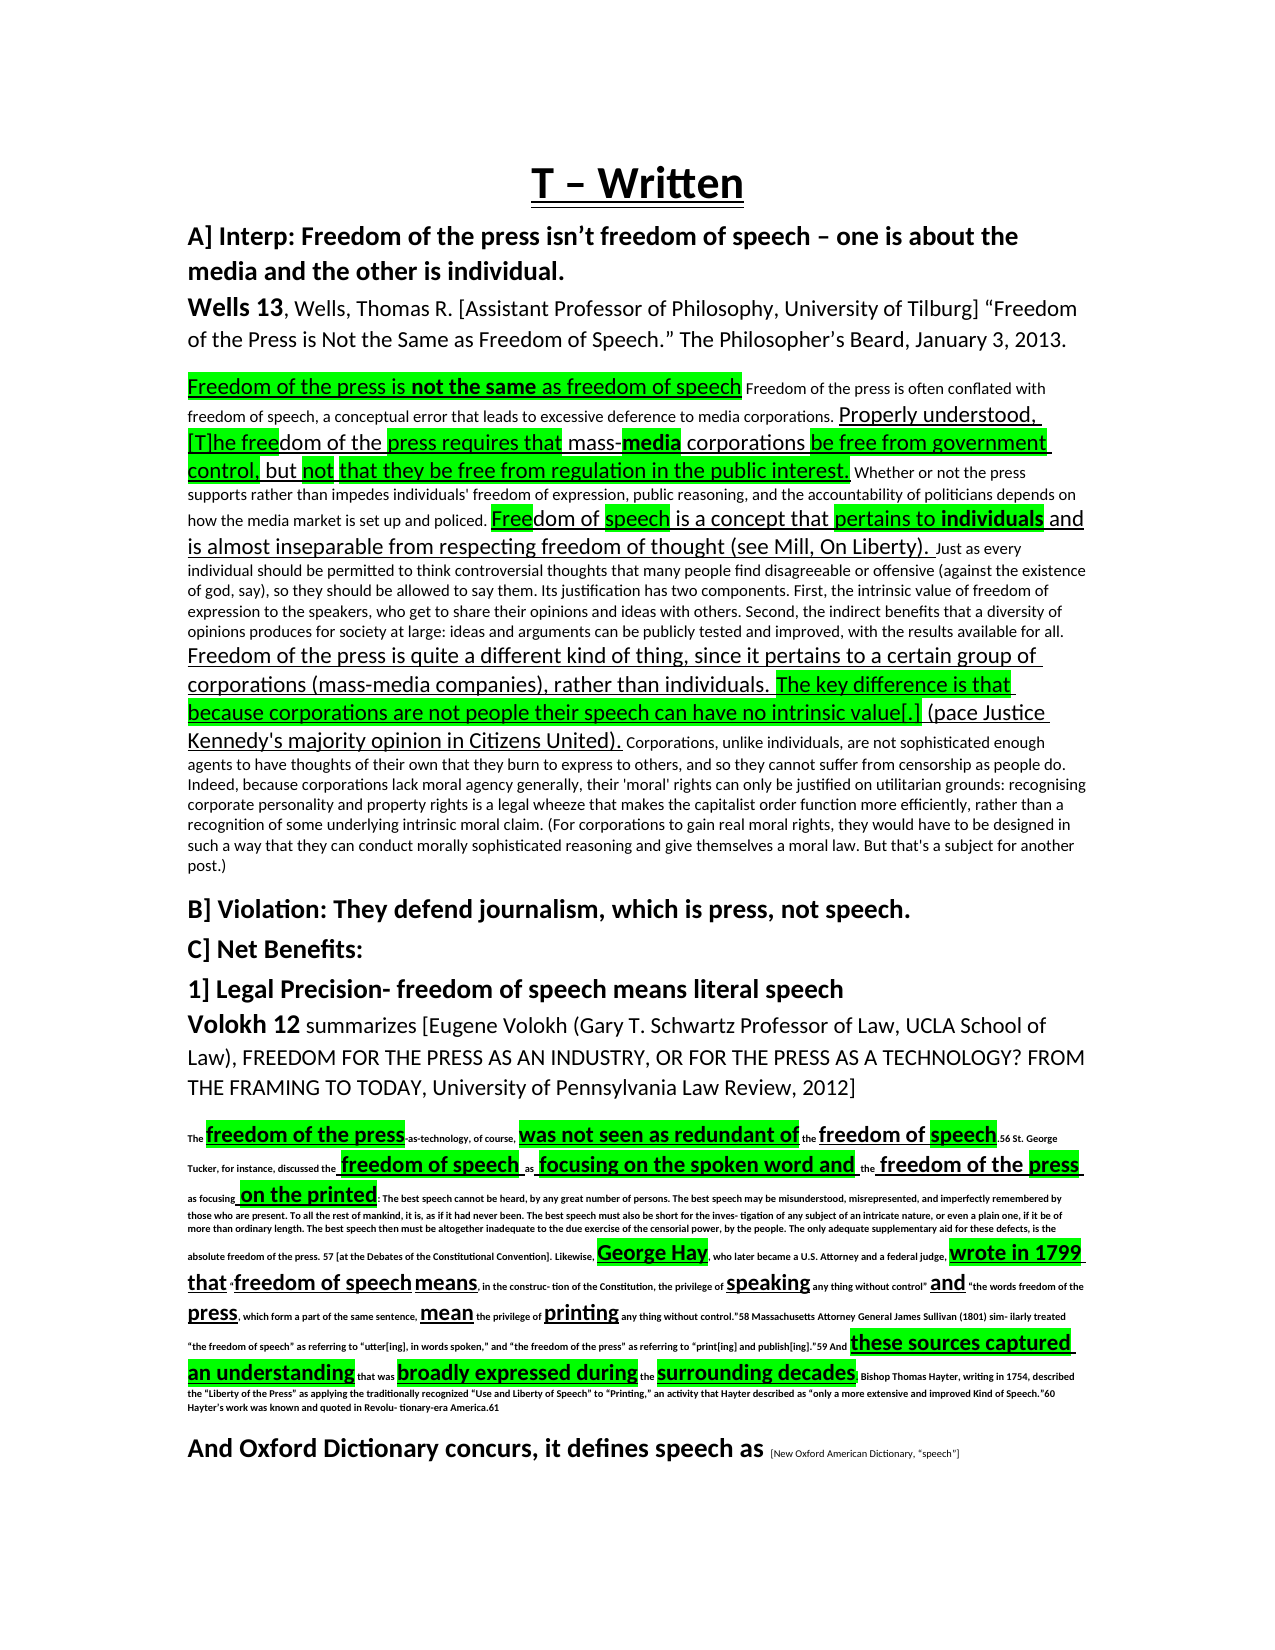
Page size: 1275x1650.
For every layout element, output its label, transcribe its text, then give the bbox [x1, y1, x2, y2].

subtitle B] Violation: They defend journalism, which is press, not speech. [187, 892, 1087, 925]
text The freedom of the press-as-technology, of course, was not seen as redundant of the freedom of speech.56 St. George Tucker, for instance, discussed the freedom of speech as focusing on the spoken word and the freedom of the press as focusing on the printed: The best speech cannot be heard, by any great number of persons. The best speech may be misunderstood, misrepresented, and imperfectly remembered by those who are present. To all the rest of mankind, it is, as if it had never been. The best speech must also be short for the inves- tigation of any subject of an intricate nature, or even a plain one, if it be of more than ordinary length. The best speech then must be altogether inadequate to the due exercise of the censorial power, by the people. The only adequate supplementary aid for these defects, is the absolute freedom of the press. 57 [at the Debates of the Constitutional Convention]. Likewise, George Hay, who later became a U.S. Attorney and a federal judge, wrote in 1799 that “freedom of speech means, in the construc- tion of the Constitution, the privilege of speaking any thing without control” and “the words freedom of the press, which form a part of the same sentence, mean the privilege of printing any thing without control.”58 Massachusetts Attorney General James Sullivan (1801) sim- ilarly treated “the freedom of speech” as referring to “utter[ing], in words spoken,” and “the freedom of the press” as referring to “print[ing] and publish[ing].”59 And these sources captured an understanding that was broadly expressed during the surrounding decades. Bishop Thomas Hayter, writing in 1754, described the “Liberty of the Press” as applying the traditionally recognized “Use and Liberty of Speech” to “Printing,” an activity that Hayter described as “only a more extensive and improved Kind of Speech.”60 Hayter’s work was known and quoted in Revolu- tionary-era America.61 [187, 1120, 1087, 1414]
text And Oxford Dictionary concurs, it defines speech as [New Oxford American Dictionary, “speech”] [187, 1431, 1087, 1464]
text Freedom of the press is not the same as freedom of speech Freedom of the press is often conflated with freedom of speech, a conceptual error that leads to excessive deference to media corporations. Properly understood, [T]he freedom of the press requires that mass-media corporations be free from government control, but not that they be free from regulation in the public interest. Whether or not the press supports rather than impedes individuals' freedom of expression, public reasoning, and the accountability of politicians depends on how the media market is set up and policed. Freedom of speech is a concept that pertains to individuals and is almost inseparable from respecting freedom of thought (see Mill, On Liberty). Just as every individual should be permitted to think controversial thoughts that many people find disagreeable or offensive (against the existence of god, say), so they should be allowed to say them. Its justification has two components. First, the intrinsic value of freedom of expression to the speakers, who get to share their opinions and ideas with others. Second, the indirect benefits that a diversity of opinions produces for society at large: ideas and arguments can be publicly tested and improved, with the results available for all. Freedom of the press is quite a different kind of thing, since it pertains to a certain group of corporations (mass-media companies), rather than individuals. The key difference is that because corporations are not people their speech can have no intrinsic value[.] (pace Justice Kennedy's majority opinion in Citizens United). Corporations, unlike individuals, are not sophisticated enough agents to have thoughts of their own that they burn to express to others, and so they cannot suffer from censorship as people do. Indeed, because corporations lack moral agency generally, their 'moral' rights can only be justified on utilitarian grounds: recognising corporate personality and property rights is a legal wheeze that makes the capitalist order function more efficiently, rather than a recognition of some underlying intrinsic moral claim. (For corporations to gain real moral rights, they would have to be designed in such a way that they can conduct morally sophisticated reasoning and give themselves a moral law. But that's a subject for another post.) [187, 372, 1087, 876]
text Volokh 12 summarizes [Eugene Volokh (Gary T. Schwartz Professor of Law, UCLA School of Law), FREEDOM FOR THE PRESS AS AN INDUSTRY, OR FOR THE PRESS AS A TECHNOLOGY? FROM THE FRAMING TO TODAY, University of Pennsylvania Law Review, 2012] [187, 1007, 1087, 1101]
subtitle T – Written [187, 154, 1087, 210]
subtitle 1] Legal Precision- freedom of speech means literal speech [187, 972, 1087, 1005]
subtitle A] Interp: Freedom of the press isn’t freedom of speech – one is about the media and the other is individual. [187, 219, 1087, 287]
subtitle C] Net Benefits: [187, 932, 1087, 965]
text Wells 13, Wells, Thomas R. [Assistant Professor of Philosophy, University of Tilburg] “Freedom of the Press is Not the Same as Freedom of Speech.” The Philosopher’s Beard, January 3, 2013. [187, 290, 1087, 353]
